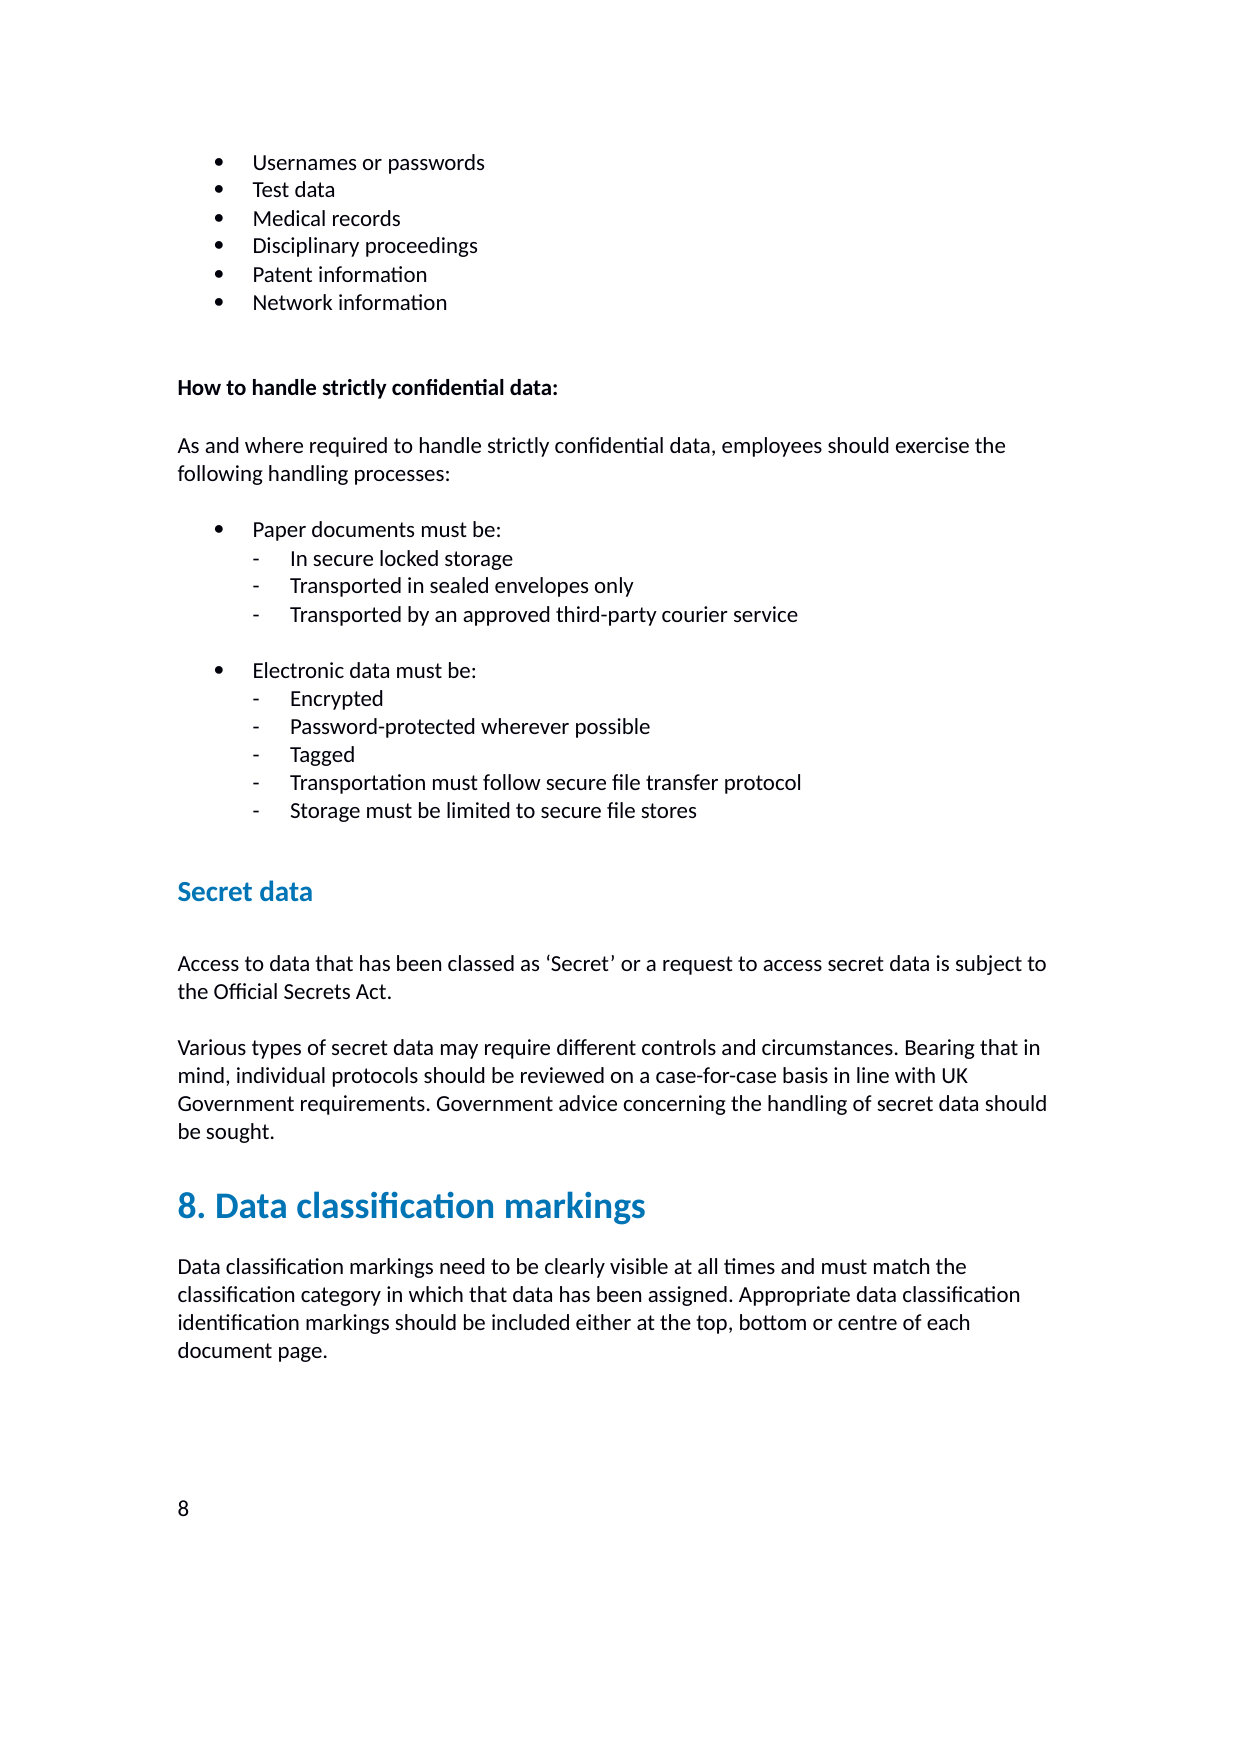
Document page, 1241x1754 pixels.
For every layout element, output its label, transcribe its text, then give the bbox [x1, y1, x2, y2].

list Storage must be limited to secure file stores [252, 796, 1063, 824]
list Disciplinary proceedings [215, 232, 1063, 260]
text How to handle strictly confidential data: [177, 373, 1063, 401]
list Paper documents must be: [215, 516, 1063, 544]
list Electronic data must be: [215, 656, 1063, 684]
list Encrypted [252, 684, 1063, 712]
list Patent information [215, 260, 1063, 288]
list Usernames or passwords [215, 148, 1063, 176]
subtitle Secret data [177, 873, 1063, 908]
list Transported in sealed envelopes only [252, 572, 1063, 600]
subtitle 8. Data classification markings [177, 1182, 1063, 1228]
list Password-protected wherever possible [252, 712, 1063, 740]
list Transported by an approved third-party courier service [252, 600, 1063, 628]
list Network information [215, 288, 1063, 316]
list Transportation must follow secure file transfer protocol [252, 768, 1063, 796]
list Tagged [252, 740, 1063, 768]
list Medical records [215, 204, 1063, 232]
list Test data [215, 176, 1063, 204]
list In secure locked storage [252, 544, 1063, 572]
text Various types of secret data may require different controls and circumstances. Bearing that in mind, individual protocols should be reviewed on a case-for-case basis in line with UK Government requirements. Government advice concerning the handling of secret data should be sought. [177, 1033, 1063, 1145]
text Data classification markings need to be clearly visible at all times and must match the classification category in which that data has been assigned. Appropriate data classification identification markings should be included either at the top, bottom or centre of each document page. [177, 1252, 1063, 1364]
text Access to data that has been classed as ‘Secret’ or a request to access secret data is subject to the Official Secrets Act. [177, 949, 1063, 1005]
text As and where required to handle strictly confidential data, employees should exercise the following handling processes: [177, 432, 1063, 488]
